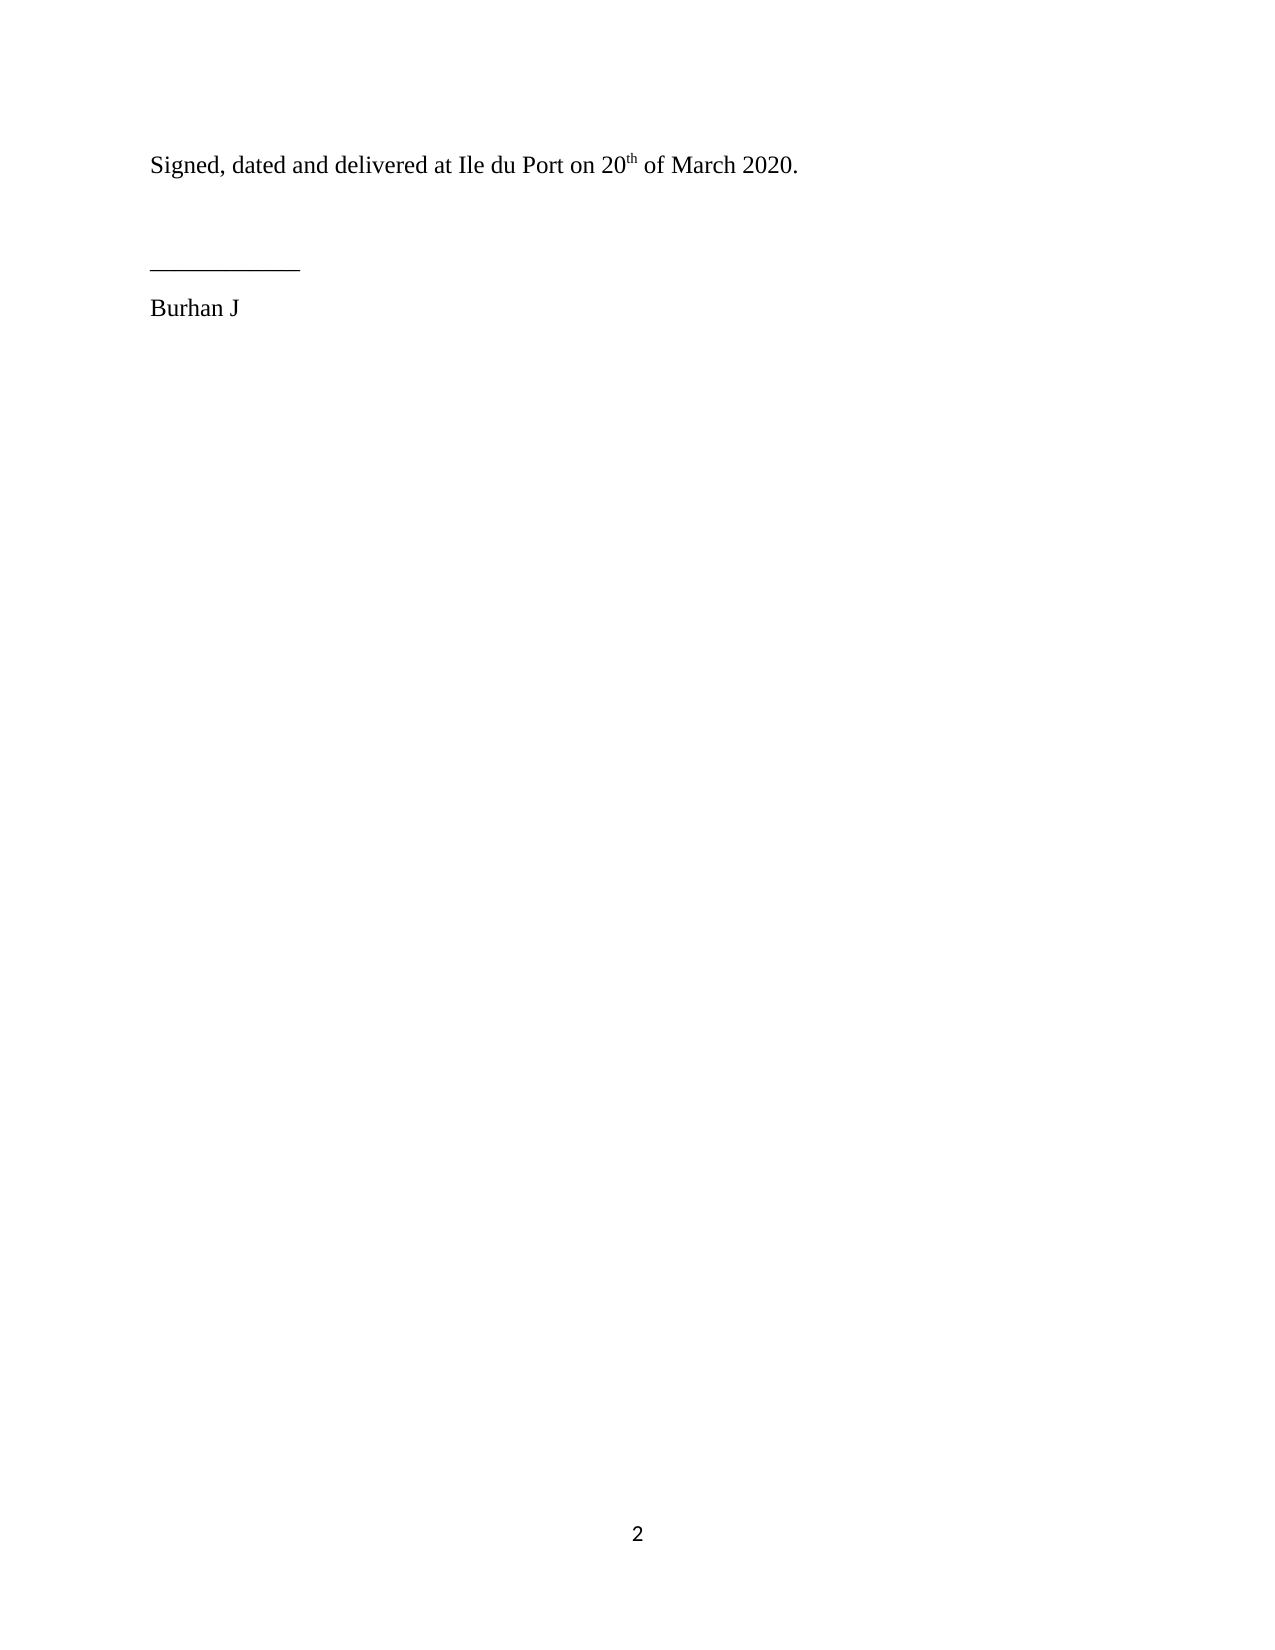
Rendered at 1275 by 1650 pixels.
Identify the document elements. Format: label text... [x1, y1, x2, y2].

text ____________ [150, 245, 1125, 274]
text Signed, dated and delivered at Ile du Port on 20th of March 2020. [150, 150, 1125, 179]
text Burhan J [150, 293, 1125, 322]
